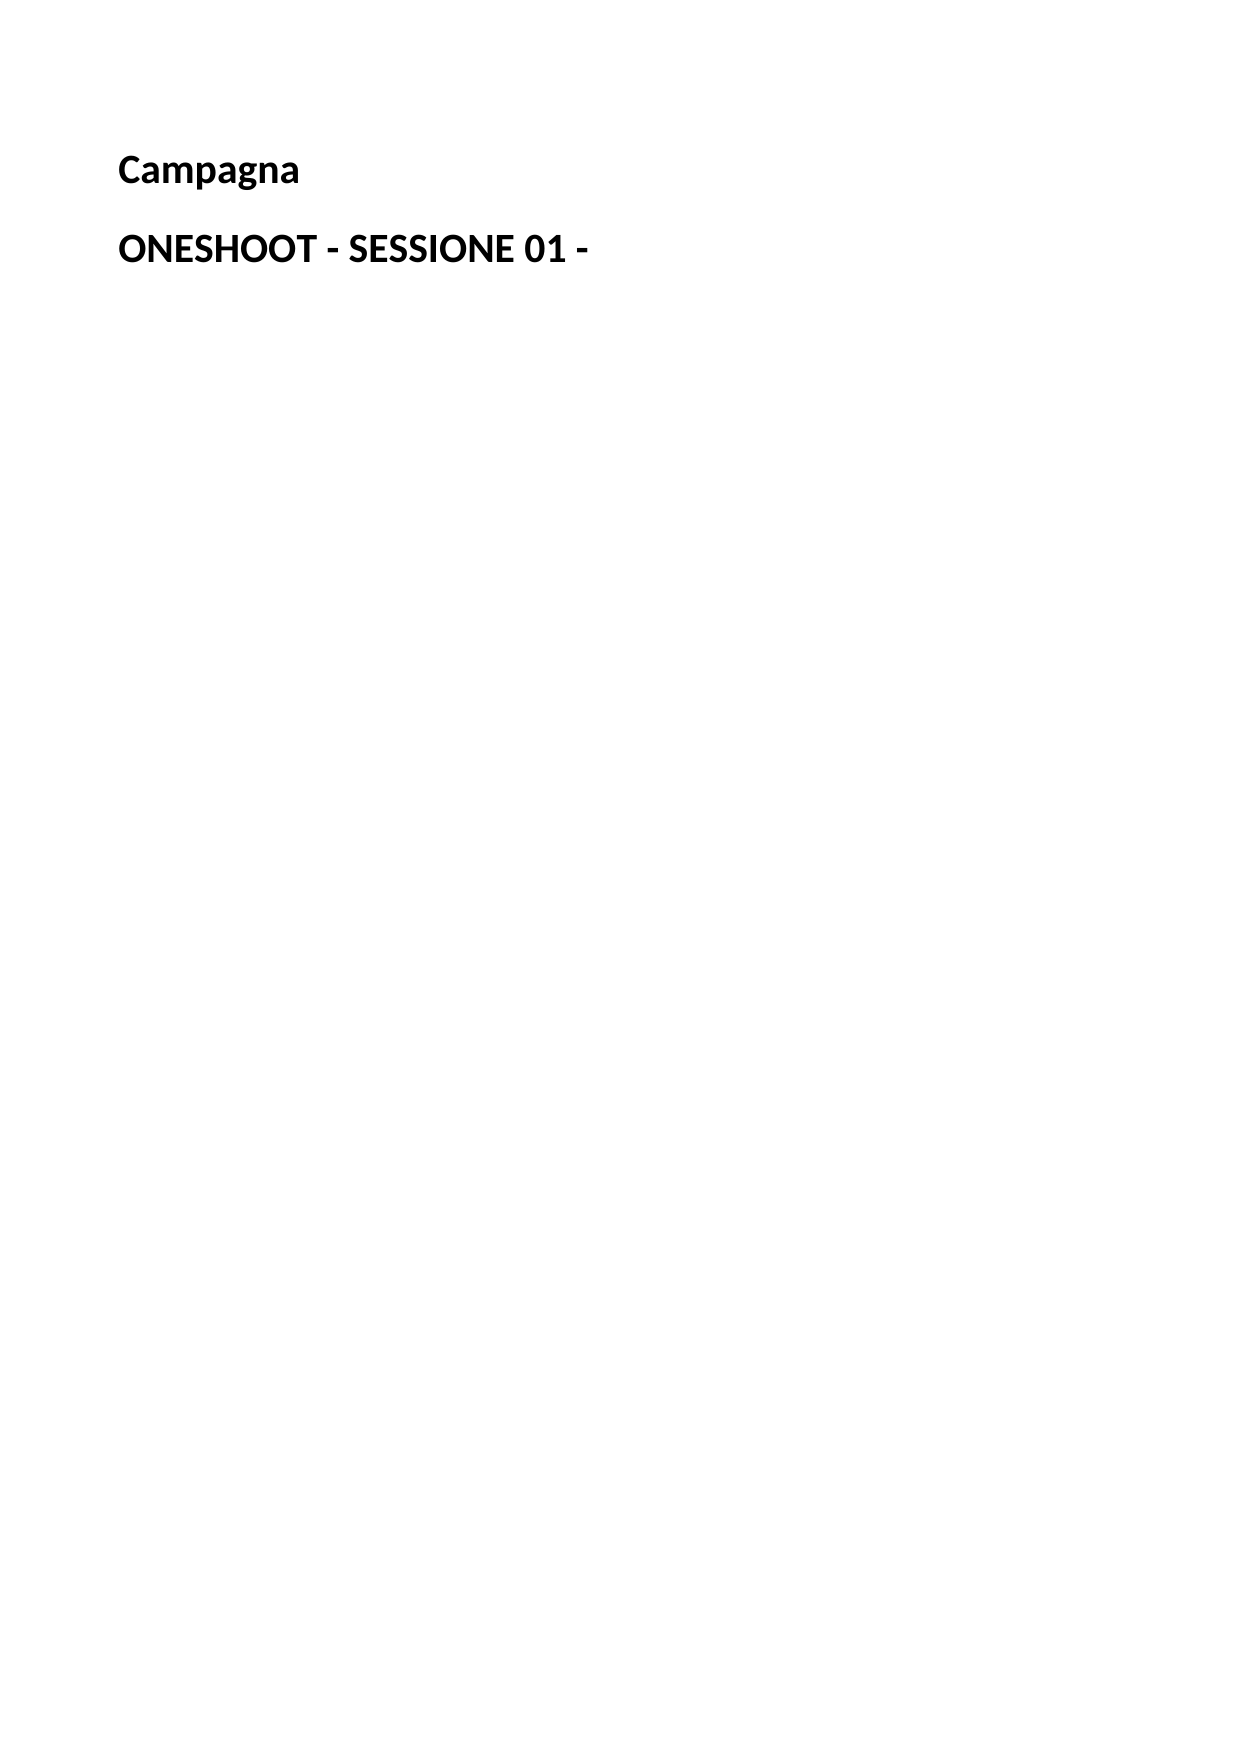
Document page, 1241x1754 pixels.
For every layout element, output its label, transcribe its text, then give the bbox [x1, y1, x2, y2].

subtitle ONESHOOT - SESSIONE 01 - [118, 222, 1122, 273]
subtitle Campagna [118, 143, 1122, 194]
